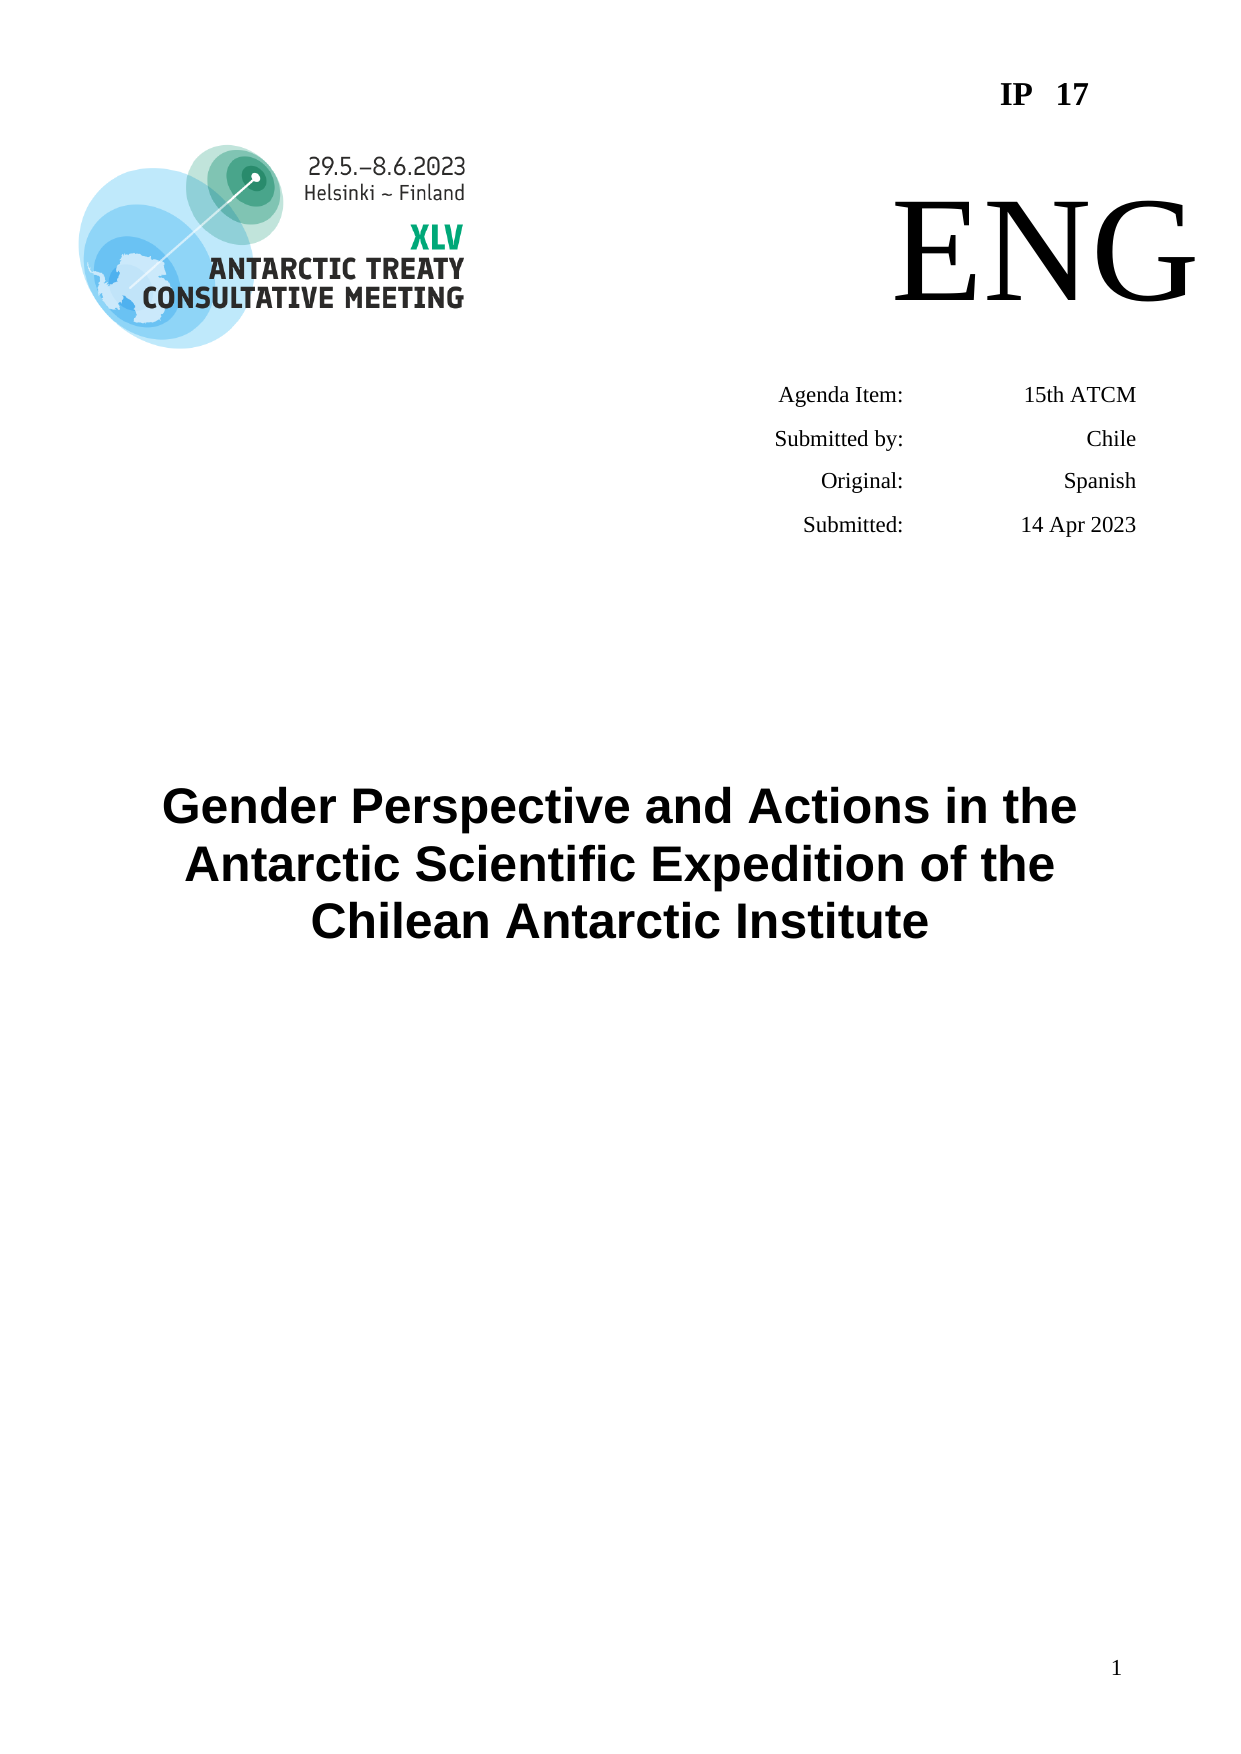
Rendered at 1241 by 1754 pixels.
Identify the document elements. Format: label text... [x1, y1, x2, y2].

title Gender Perspective and Actions in the Antarctic Scientific Expedition of the Chilean Antarctic Institute [118, 777, 1122, 949]
picture [40, 112, 502, 381]
